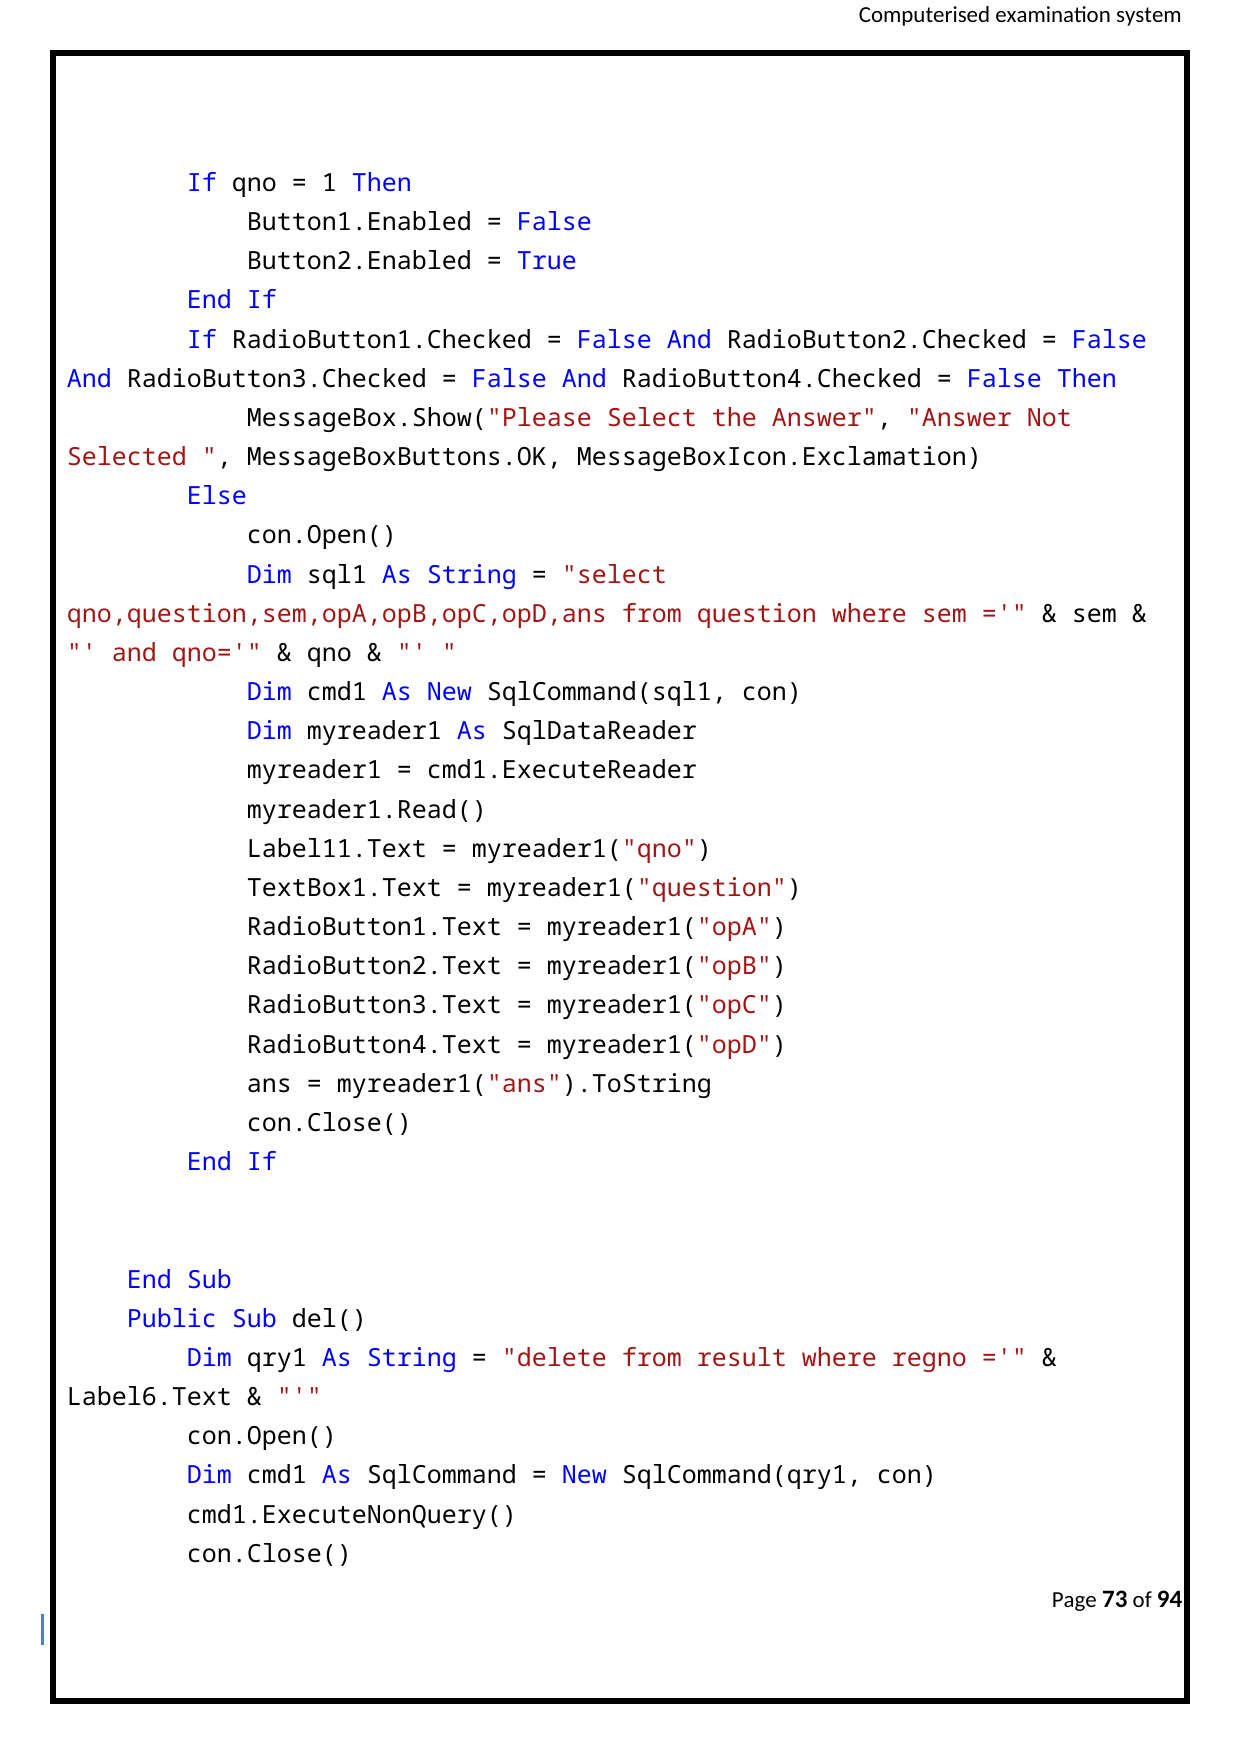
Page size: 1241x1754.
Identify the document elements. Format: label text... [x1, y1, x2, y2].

text TextBox1.Text = myreader1("question") [67, 869, 1182, 904]
text Else [67, 478, 1182, 512]
text Dim qry1 As String = "delete from result where regno ='" & Label6.Text & "'" [67, 1339, 1182, 1413]
text End Sub [67, 1261, 1182, 1295]
text RadioButton4.Text = myreader1("opD") [67, 1026, 1182, 1060]
text Dim myreader1 As SqlDataReader [67, 713, 1182, 747]
text RadioButton2.Text = myreader1("opB") [67, 948, 1182, 982]
text RadioButton3.Text = myreader1("opC") [67, 987, 1182, 1021]
text End If [67, 1144, 1182, 1178]
text RadioButton1.Text = myreader1("opA") [67, 909, 1182, 943]
text Button1.Enabled = False [67, 204, 1182, 238]
text If qno = 1 Then [67, 164, 1182, 199]
text myreader1 = cmd1.ExecuteReader [67, 752, 1182, 786]
text Dim cmd1 As New SqlCommand(sql1, con) [67, 674, 1182, 708]
text MessageBox.Show("Please Select the Answer", "Answer Not Selected ", MessageBoxButtons.OK, MessageBoxIcon.Exclamation) [67, 399, 1182, 473]
text con.Open() [67, 1418, 1182, 1452]
text Label11.Text = myreader1("qno") [67, 830, 1182, 864]
text Dim cmd1 As SqlCommand = New SqlCommand(qry1, con) [67, 1457, 1182, 1491]
text con.Open() [67, 517, 1182, 551]
text myreader1.Read() [67, 791, 1182, 825]
text Dim sql1 As String = "select qno,question,sem,opA,opB,opC,opD,ans from question where sem ='" & sem & "' and qno='" & qno & "' " [67, 556, 1182, 669]
text Button2.Enabled = True [67, 243, 1182, 277]
text con.Close() [67, 1535, 1182, 1569]
text Public Sub del() [67, 1300, 1182, 1334]
text If RadioButton1.Checked = False And RadioButton2.Checked = False And RadioButton3.Checked = False And RadioButton4.Checked = False Then [67, 321, 1182, 394]
text End If [67, 282, 1182, 316]
text ans = myreader1("ans").ToString [67, 1065, 1182, 1099]
text con.Close() [67, 1104, 1182, 1139]
text cmd1.ExecuteNonQuery() [67, 1496, 1182, 1530]
